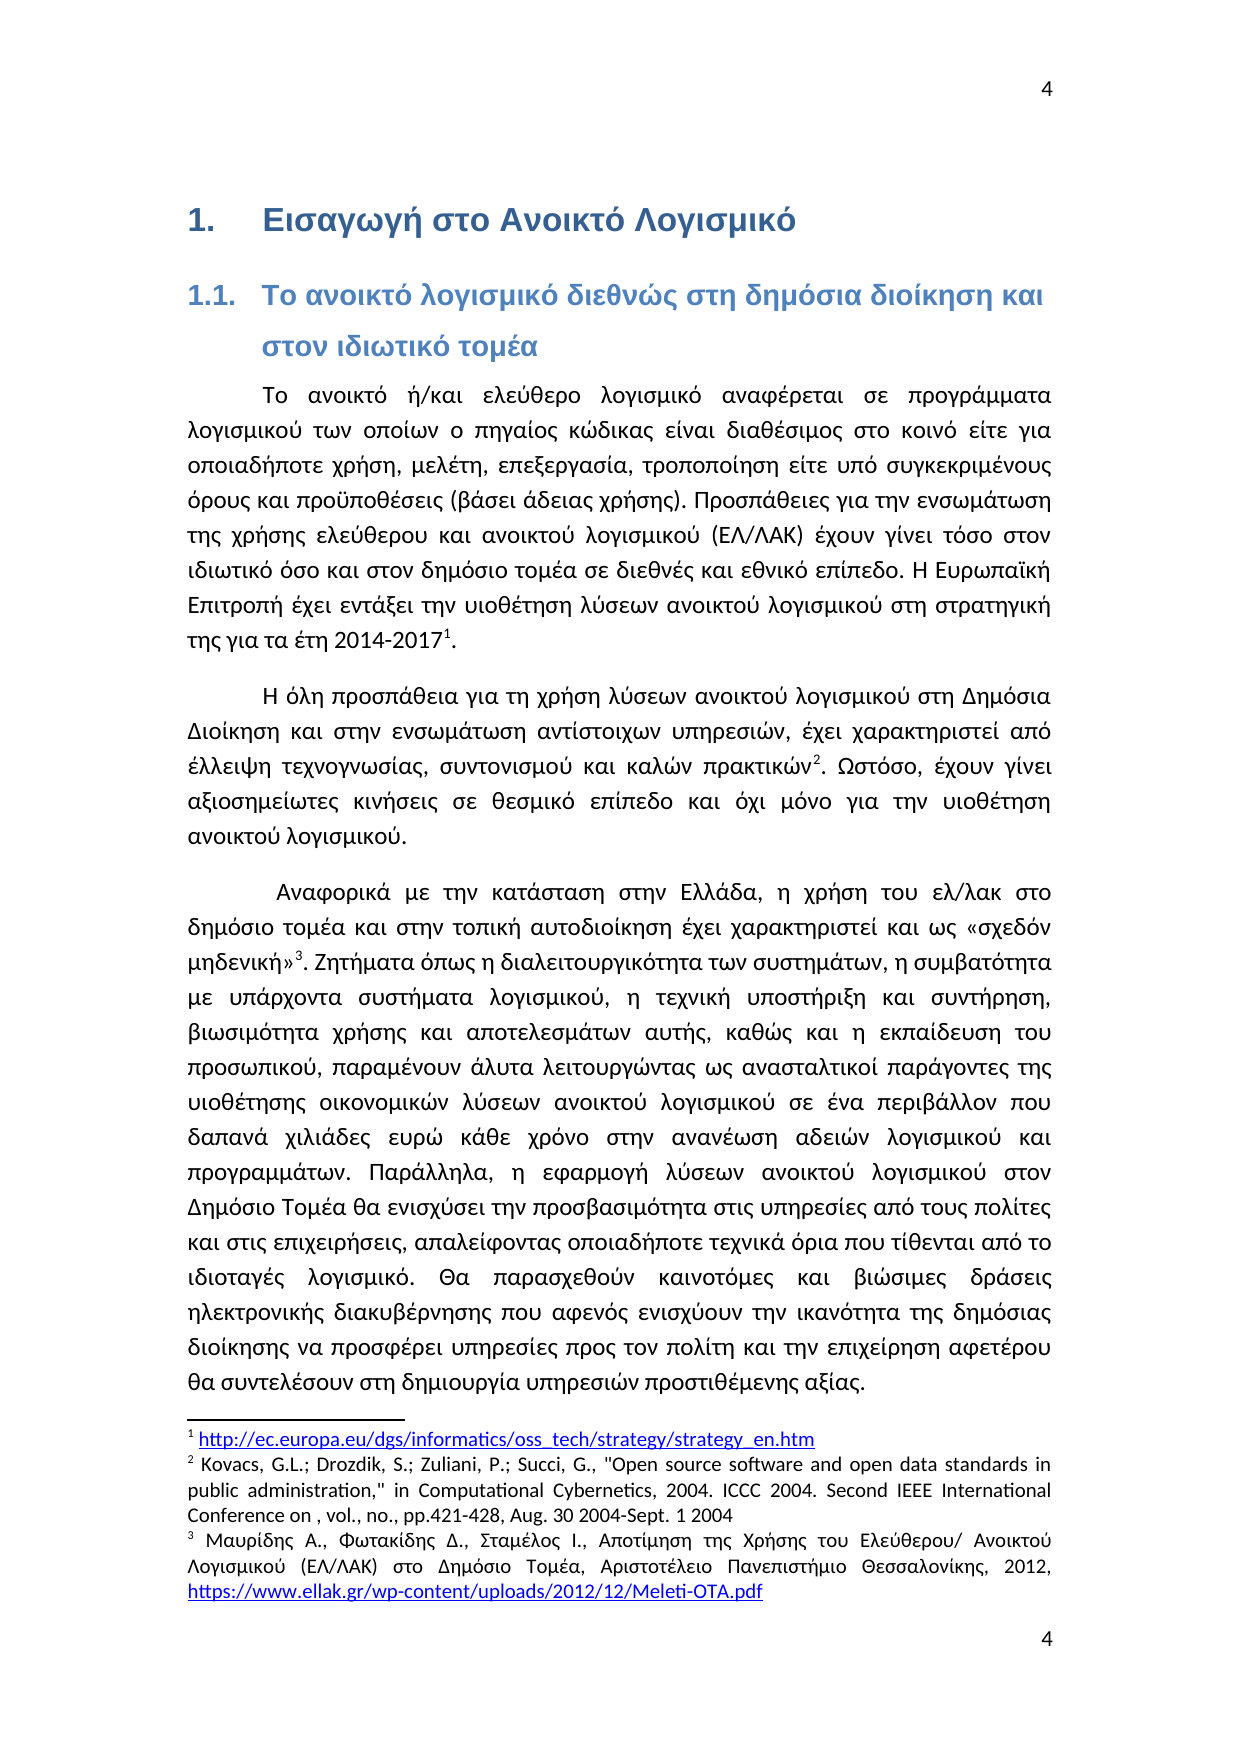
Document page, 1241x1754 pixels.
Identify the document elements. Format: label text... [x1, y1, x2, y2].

subtitle 1. Εισαγωγή στο Ανοικτό Λογισμικό [187, 200, 1053, 238]
text Αναφορικά με την κατάσταση στην Ελλάδα, η χρήση του ελ/λακ στο δημόσιο τομέα και στην τοπική αυτοδιοίκηση έχει χαρακτηριστεί και ως «σχεδόν μηδενική». Ζητήματα όπως η διαλειτουργικότητα των συστημάτων, η συμβατότητα με υπάρχοντα συστήματα λογισμικού, η τεχνική υποστήριξη και συντήρηση, βιωσιμότητα χρήσης και αποτελεσμάτων αυτής, καθώς και η εκπαίδευση του προσωπικού, παραμένουν άλυτα λειτουργώντας ως ανασταλτικοί παράγοντες της υιοθέτησης οικονομικών λύσεων ανοικτού λογισμικού σε ένα περιβάλλον που δαπανά χιλιάδες ευρώ κάθε χρόνο στην ανανέωση αδειών λογισμικού και προγραμμάτων. Παράλληλα, η εφαρμογή λύσεων ανοικτού λογισμικού στον Δημόσιο Τομέα θα ενισχύσει την προσβασιμότητα στις υπηρεσίες από τους πολίτες και στις επιχειρήσεις, απαλείφοντας οποιαδήποτε τεχνικά όρια που τίθενται από το ιδιοταγές λογισμικό. Θα παρασχεθούν καινοτόμες και βιώσιμες δράσεις ηλεκτρονικής διακυβέρνησης που αφενός ενισχύουν την ικανότητα της δημόσιας διοίκησης να προσφέρει υπηρεσίες προς τον πολίτη και την επιχείρηση αφετέρου θα συντελέσουν στη δημιουργία υπηρεσιών προστιθέμενης αξίας. [187, 876, 1053, 1396]
subtitle 1.1. Το ανοικτό λογισμικό διεθνώς στη δημόσια διοίκηση και στον ιδιωτικό τομέα [187, 278, 1053, 362]
text Η όλη προσπάθεια για τη χρήση λύσεων ανοικτού λογισμικού στη Δημόσια Διοίκηση και στην ενσωμάτωση αντίστοιχων υπηρεσιών, έχει χαρακτηριστεί από έλλειψη τεχνογνωσίας, συντονισμού και καλών πρακτικών. Ωστόσο, έχουν γίνει αξιοσημείωτες κινήσεις σε θεσμικό επίπεδο και όχι μόνο για την υιοθέτηση ανοικτού λογισμικού. [187, 680, 1053, 850]
text Το ανοικτό ή/και ελεύθερο λογισμικό αναφέρεται σε προγράμματα λογισμικού των οποίων ο πηγαίος κώδικας είναι διαθέσιμος στο κοινό είτε για οποιαδήποτε χρήση, μελέτη, επεξεργασία, τροποποίηση είτε υπό συγκεκριμένους όρους και προϋποθέσεις (βάσει άδειας χρήσης). Προσπάθειες για την ενσωμάτωση της χρήσης ελεύθερου και ανοικτού λογισμικού (ΕΛ/ΛΑΚ) έχουν γίνει τόσο στον ιδιωτικό όσο και στον δημόσιο τομέα σε διεθνές και εθνικό επίπεδο. Η Ευρωπαϊκή Επιτροπή έχει εντάξει την υιοθέτηση λύσεων ανοικτού λογισμικού στη στρατηγική της για τα έτη 2014-2017. [187, 379, 1053, 654]
